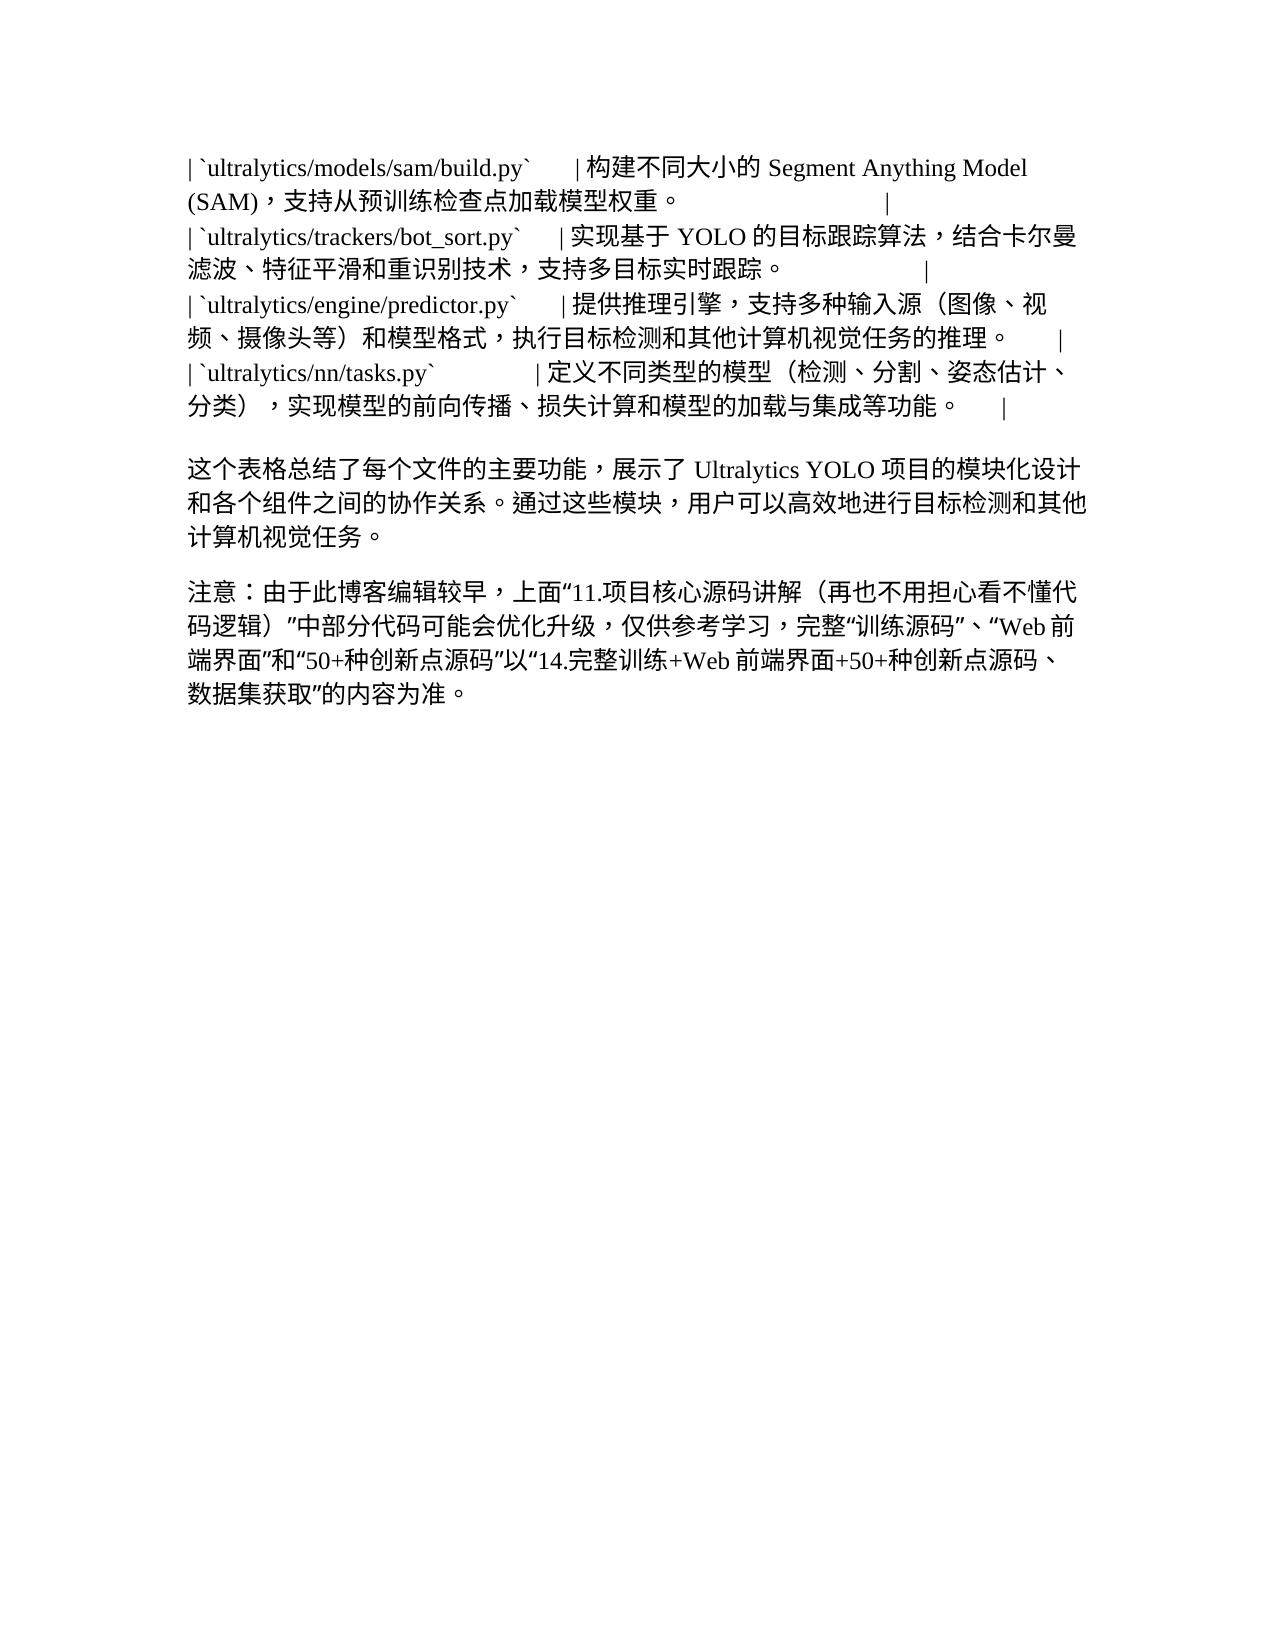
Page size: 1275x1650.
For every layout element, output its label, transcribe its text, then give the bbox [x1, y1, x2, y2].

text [187, 150, 1087, 553]
text 注意：由于此博客编辑较早，上面“11.项目核心源码讲解（再也不用担心看不懂代码逻辑）”中部分代码可能会优化升级，仅供参考学习，完整“训练源码”、“Web前端界面”和“50+种创新点源码”以“14.完整训练+Web前端界面+50+种创新点源码、数据集获取”的内容为准。 [187, 574, 1087, 711]
